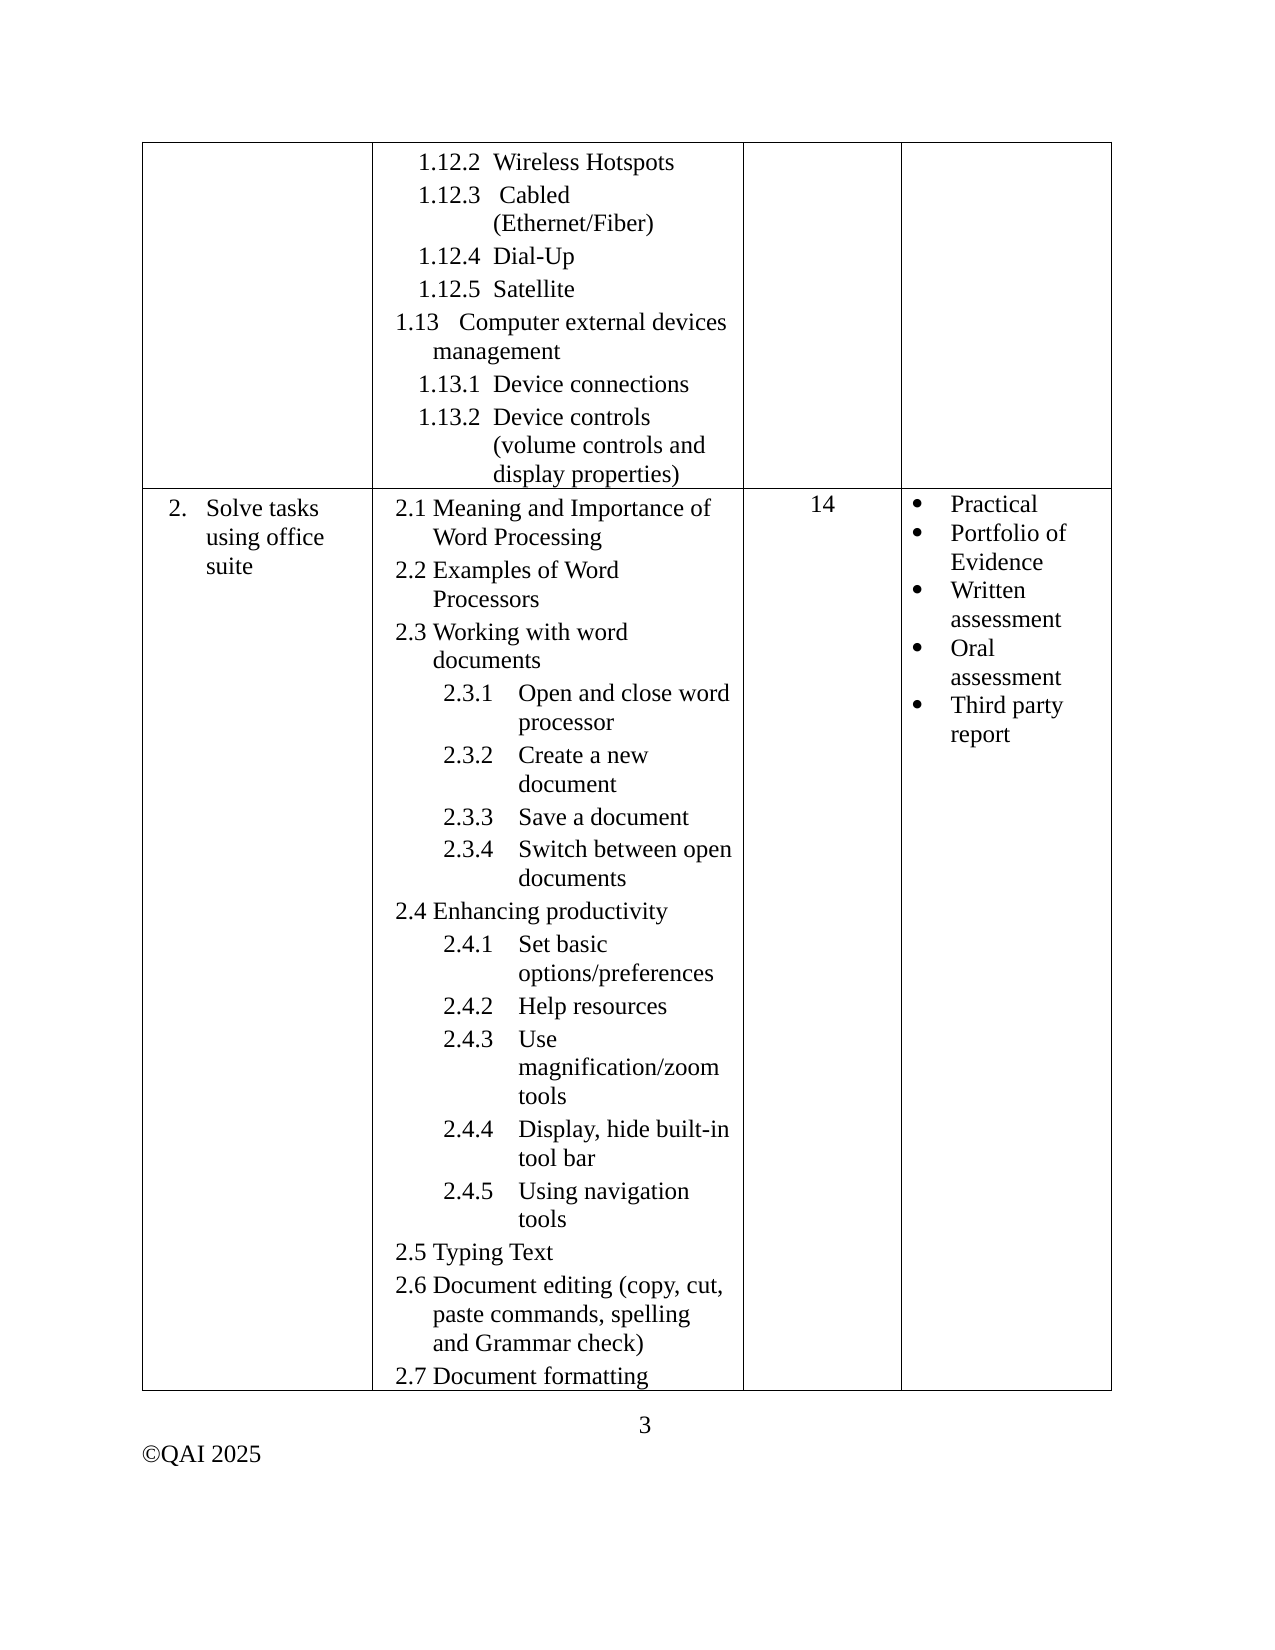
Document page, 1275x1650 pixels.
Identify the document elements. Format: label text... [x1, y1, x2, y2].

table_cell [902, 489, 1111, 1389]
table_cell 6 [744, 143, 901, 488]
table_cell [902, 143, 1111, 488]
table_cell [373, 143, 743, 488]
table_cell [373, 489, 743, 1389]
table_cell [143, 143, 372, 488]
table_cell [143, 489, 372, 1389]
table_cell 14 [744, 489, 901, 1389]
